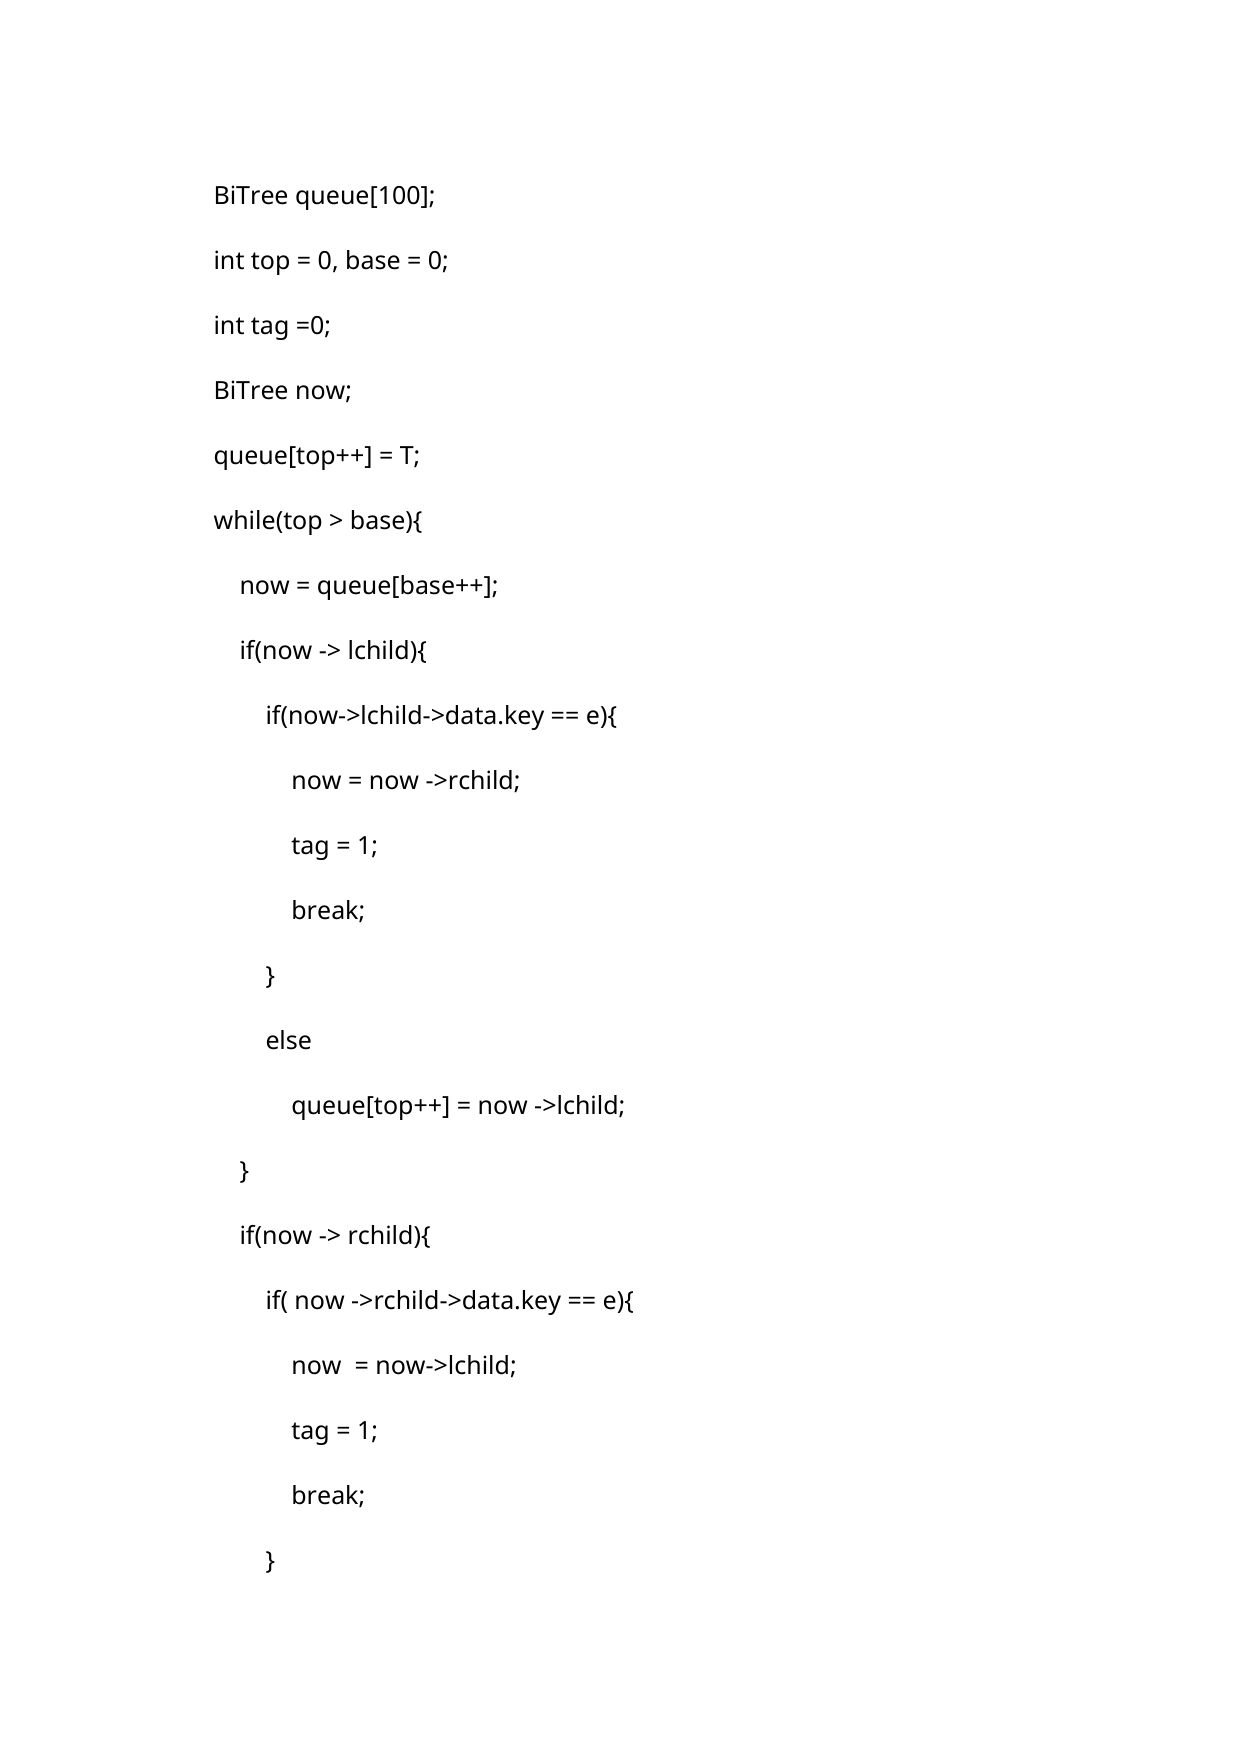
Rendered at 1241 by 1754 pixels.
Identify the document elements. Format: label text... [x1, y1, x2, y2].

text now = now ->rchild; [187, 747, 1053, 812]
text while(top > base){ [187, 487, 1053, 552]
text if(now -> rchild){ [187, 1202, 1053, 1267]
text tag = 1; [187, 812, 1053, 877]
text } [187, 1137, 1053, 1202]
text else [187, 1007, 1053, 1072]
text break; [187, 877, 1053, 942]
text BiTree now; [187, 357, 1053, 422]
text if( now ->rchild->data.key == e){ [187, 1267, 1053, 1332]
text now = queue[base++]; [187, 552, 1053, 617]
text if(now->lchild->data.key == e){ [187, 682, 1053, 747]
text queue[top++] = now ->lchild; [187, 1072, 1053, 1137]
text now = now->lchild; [187, 1332, 1053, 1397]
text BiTree queue[100]; [187, 162, 1053, 227]
text } [187, 942, 1053, 1007]
text queue[top++] = T; [187, 422, 1053, 487]
text break; [187, 1462, 1053, 1527]
text if(now -> lchild){ [187, 617, 1053, 682]
text } [187, 1527, 1053, 1592]
text tag = 1; [187, 1397, 1053, 1462]
text int top = 0, base = 0; [187, 227, 1053, 292]
text int tag =0; [187, 292, 1053, 357]
